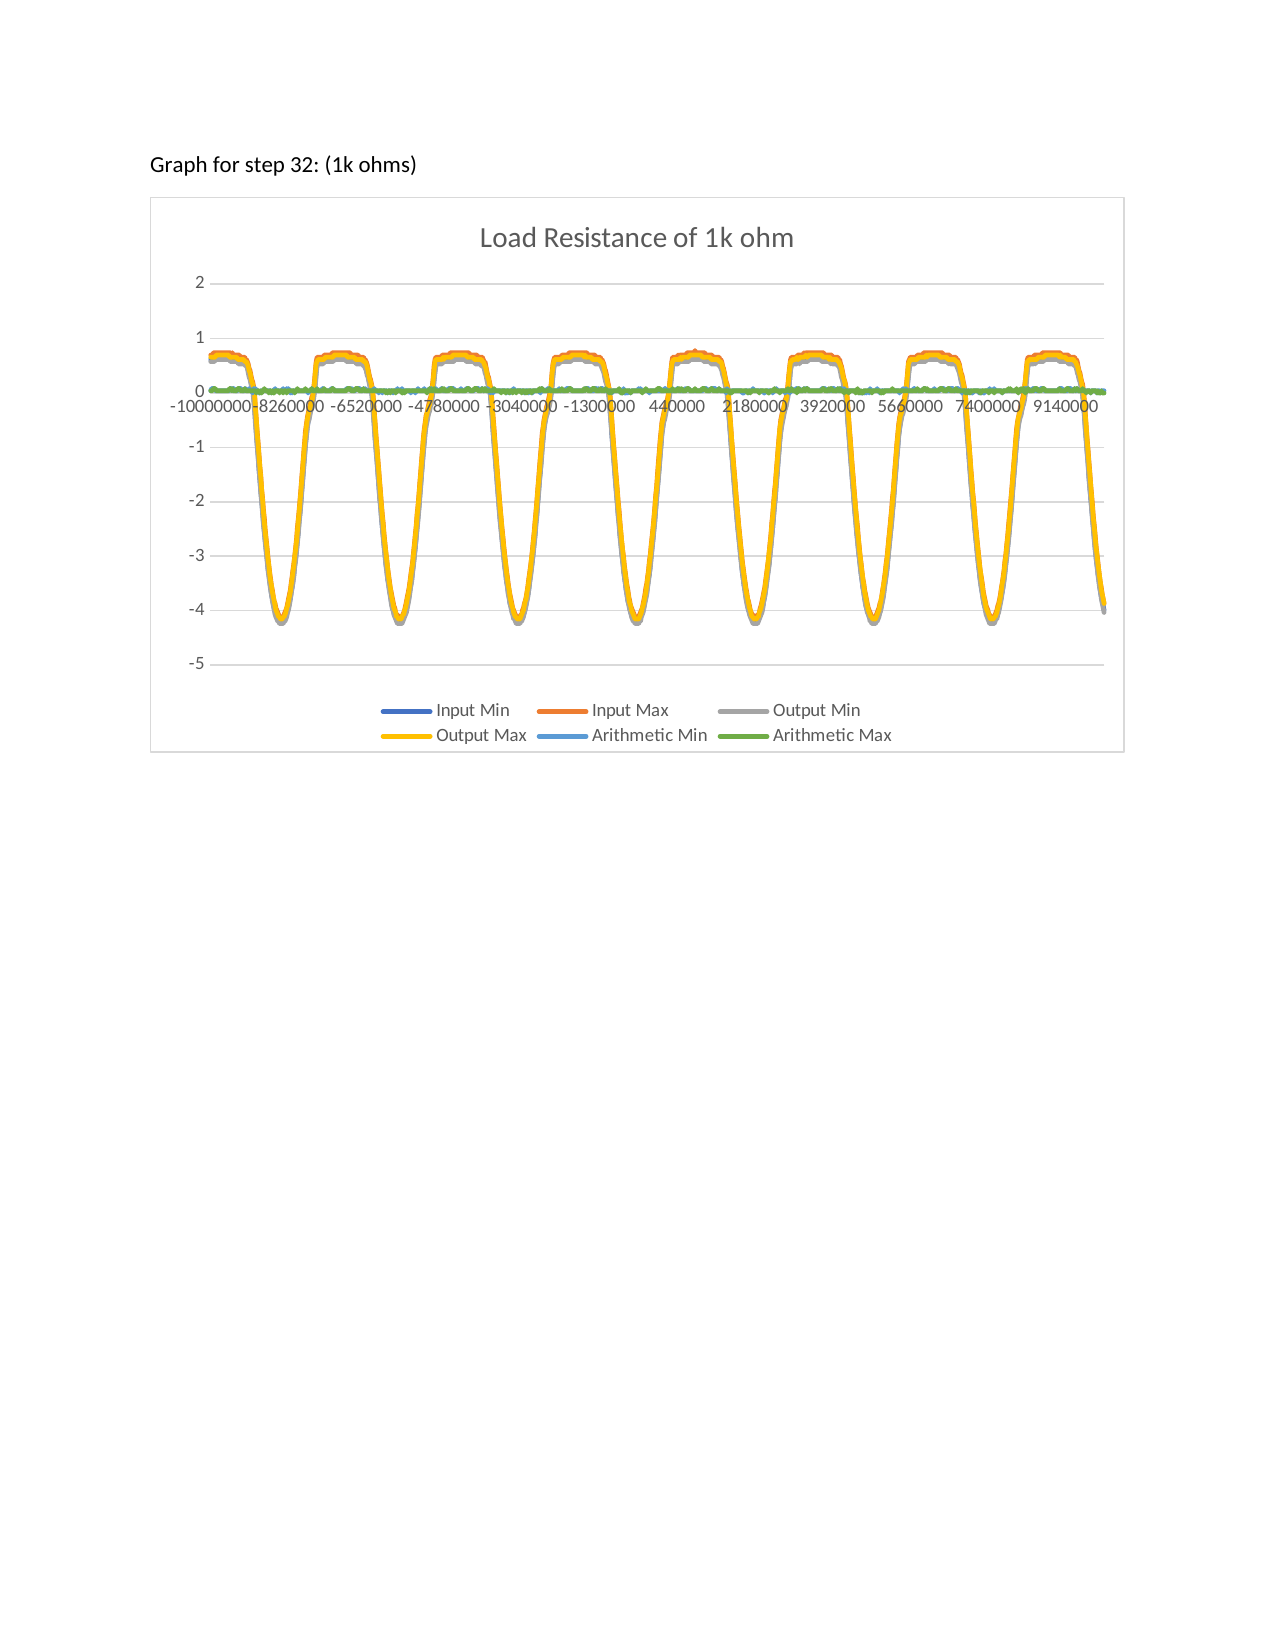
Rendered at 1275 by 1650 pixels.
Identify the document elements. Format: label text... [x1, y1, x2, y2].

text Graph for step 32: (1k ohms) [150, 150, 1125, 178]
